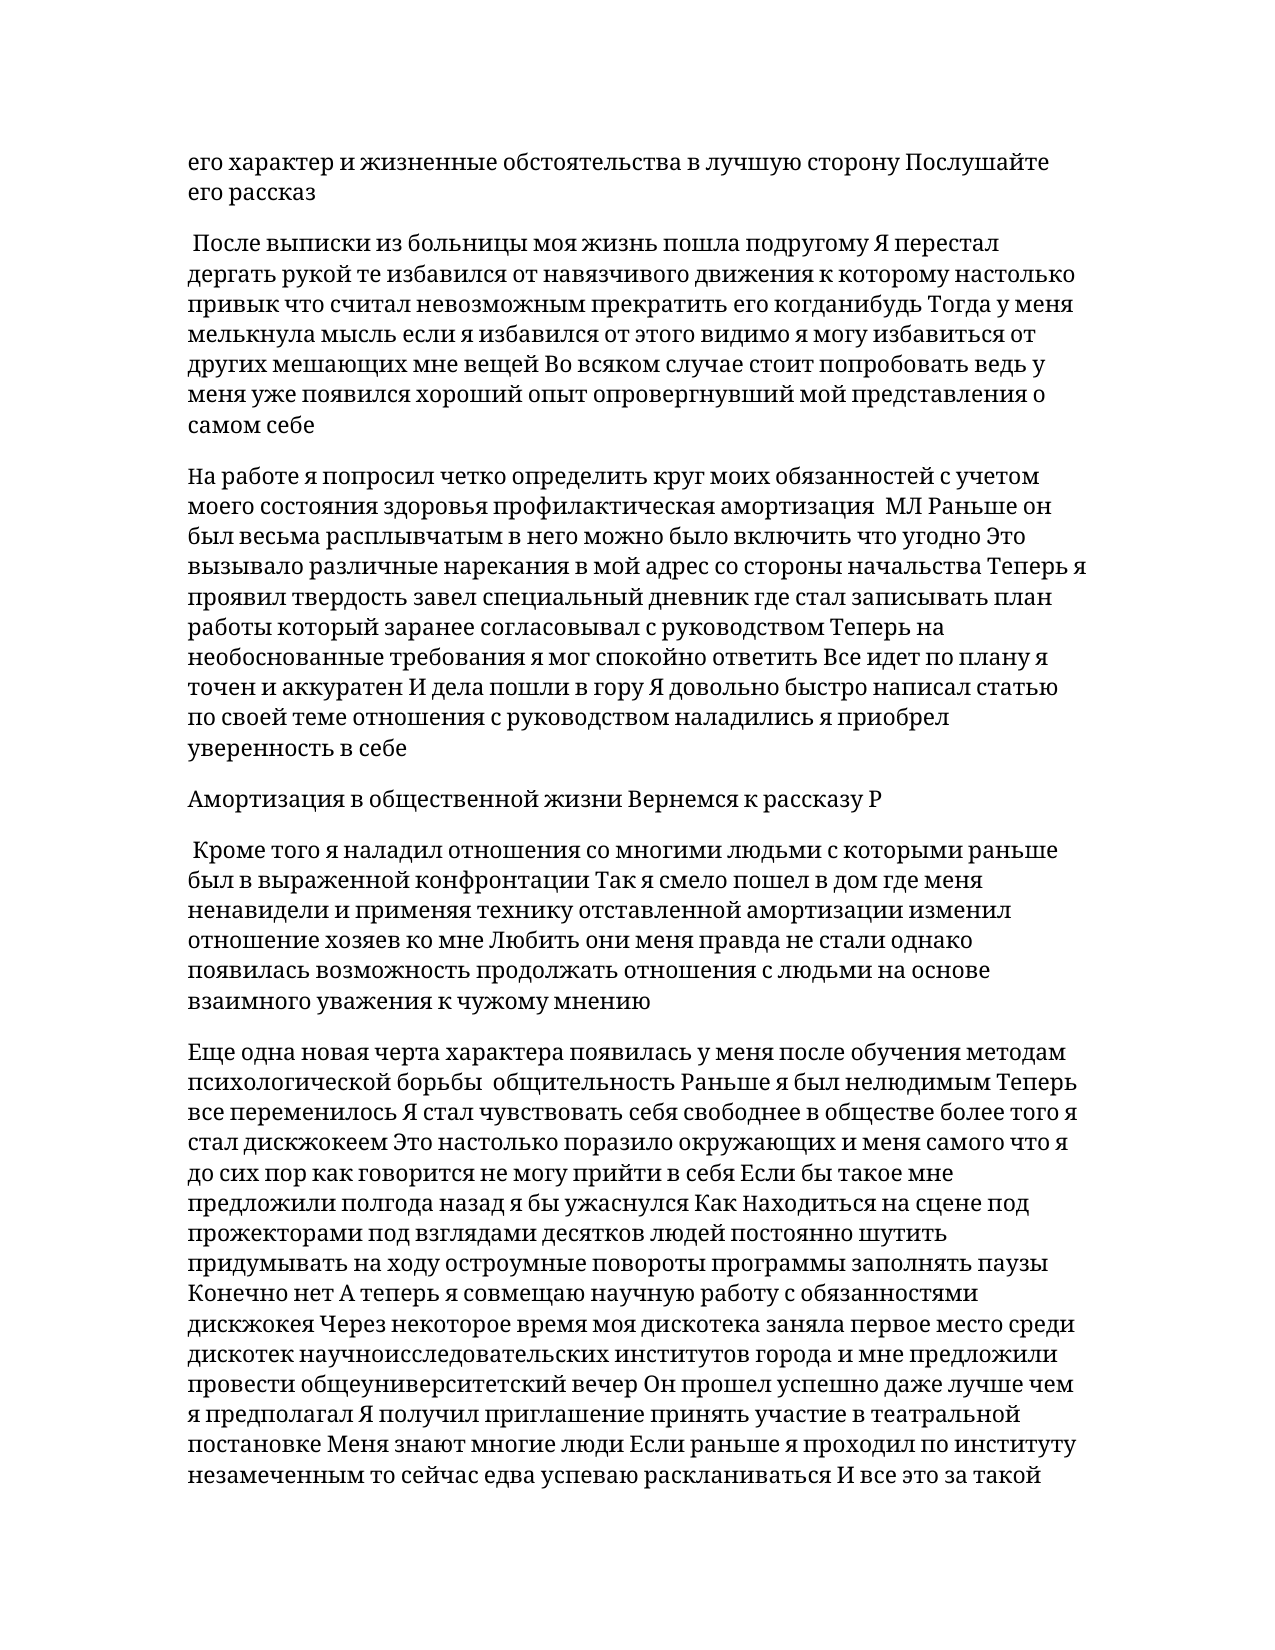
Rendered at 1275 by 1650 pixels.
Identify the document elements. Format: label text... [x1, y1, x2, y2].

text Hа работе я попросил четко определить круг моих обязанностей с учетом моего состояния здоровья профилактическая амортизация МЛ Раньше он был весьма расплывчатым в него можно было включить что угодно Это вызывало различные нарекания в мой адрес со стороны начальства Теперь я проявил твердость завел специальный дневник где стал записывать план работы который заранее согласовывал с руководством Теперь на необоснованные требования я мог спокойно ответить Все идет по плану я точен и аккуратен И дела пошли в гору Я довольно быстро написал статью по своей теме отношения с руководством наладились я приобрел уверенность в себе [187, 463, 1087, 762]
text После выписки из больницы моя жизнь пошла подругому Я перестал дергать рукой те избавился от навязчивого движения к которому настолько привык что считал невозможным прекратить его когданибудь Тогда у меня мелькнула мысль если я избавился от этого видимо я могу избавиться от других мешающих мне вещей Во всяком случае стоит попробовать ведь у меня уже появился хороший опыт опровергнувший мой представления о самом себе [187, 231, 1087, 439]
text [187, 1039, 1087, 1489]
text Амортизация в общественной жизни Вернемся к рассказу Р [187, 786, 1087, 813]
text Кроме того я наладил отношения со многими людьми с которыми раньше был в выраженной конфронтации Так я смело пошел в дом где меня ненавидели и применяя технику отставленной амортизации изменил отношение хозяев ко мне Любить они меня правда не стали однако появилась возможность продолжать отношения с людьми на основе взаимного уважения к чужому мнению [187, 837, 1087, 1015]
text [187, 150, 1087, 207]
